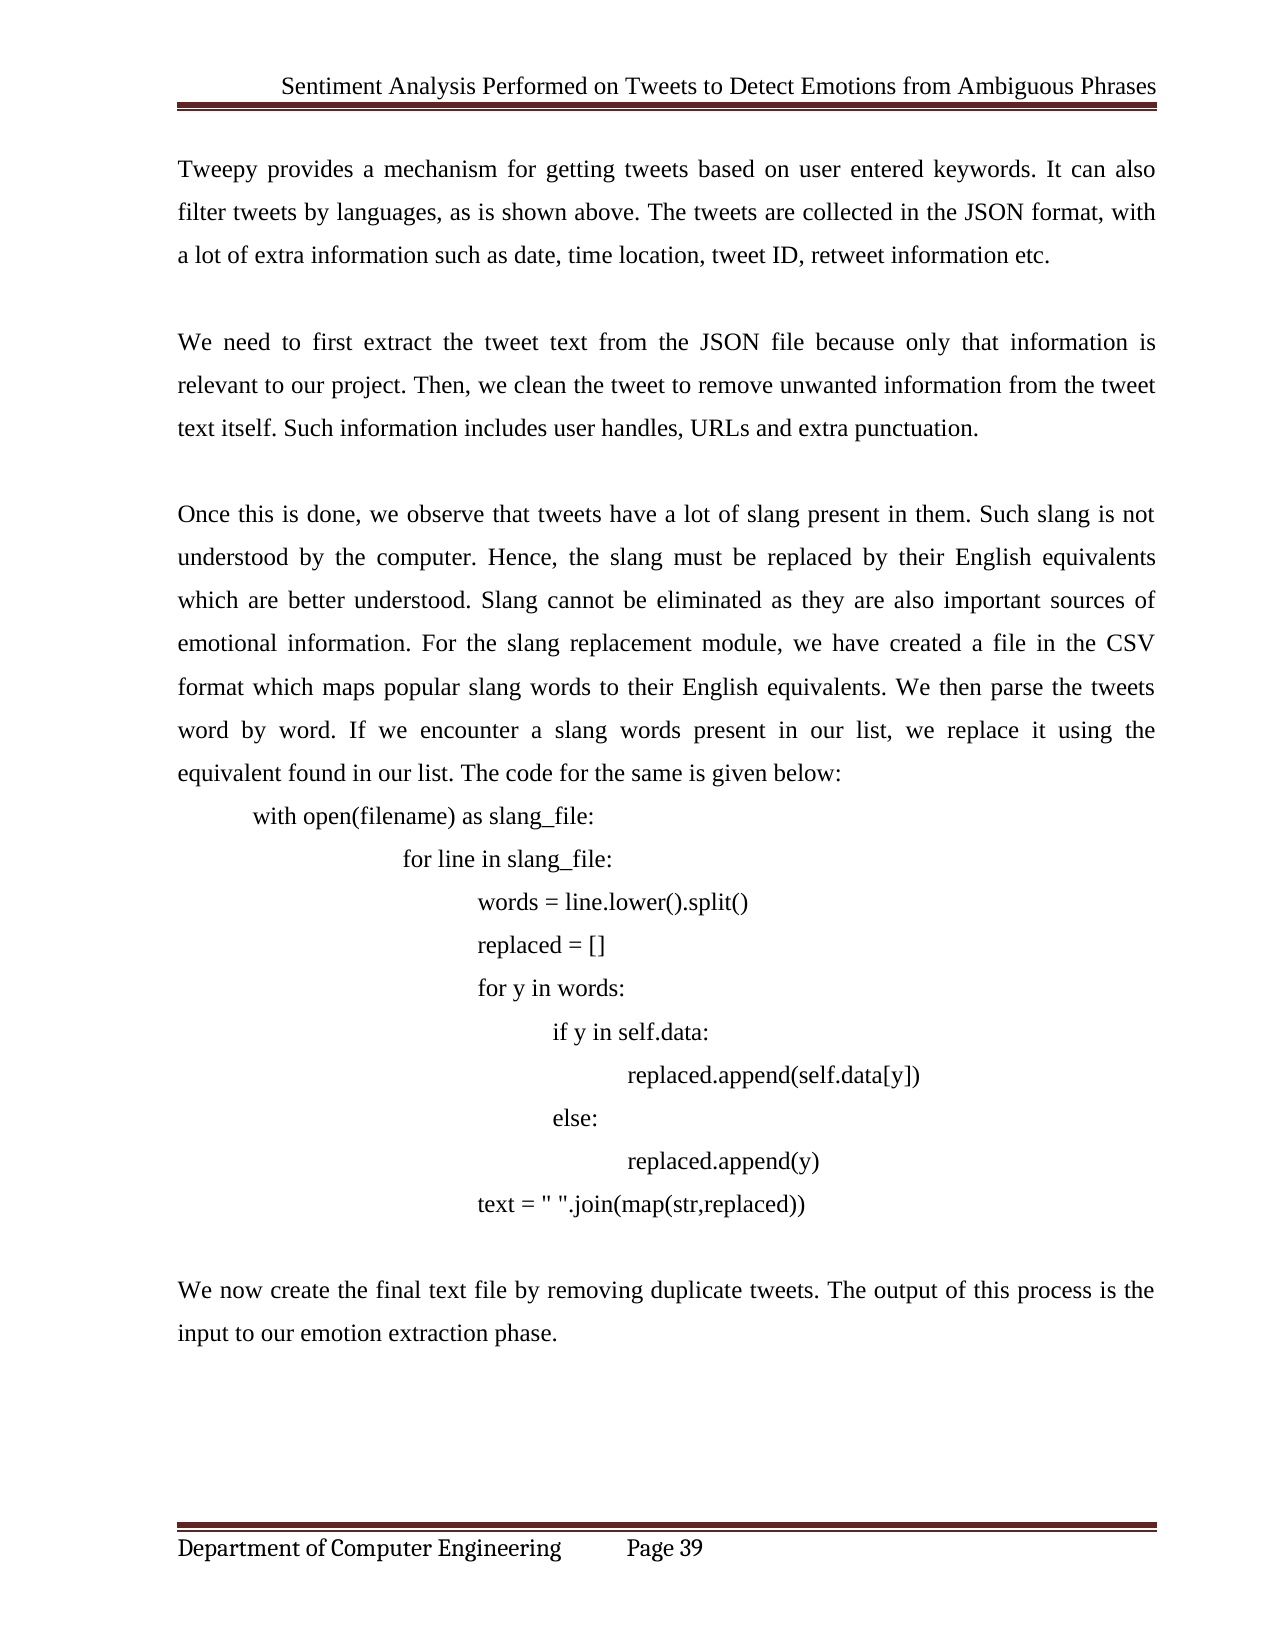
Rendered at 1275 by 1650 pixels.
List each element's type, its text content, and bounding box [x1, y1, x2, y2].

text words = line.lower().split() [177, 887, 1157, 916]
text for y in words: [177, 973, 1157, 1002]
text else: [177, 1103, 1157, 1132]
text replaced.append(y) [177, 1146, 1157, 1175]
text text = " ".join(map(str,replaced)) [177, 1189, 1157, 1218]
text We now create the final text file by removing duplicate tweets. The output of this process is the input to our emotion extraction phase. [177, 1275, 1157, 1347]
text replaced.append(self.data[y]) [177, 1060, 1157, 1088]
text with open(filename) as slang_file: [177, 801, 1157, 830]
text Once this is done, we observe that tweets have a lot of slang present in them. Such slang is not understood by the computer. Hence, the slang must be replaced by their English equivalents which are better understood. Slang cannot be eliminated as they are also important sources of emotional information. For the slang replacement module, we have created a file in the CSV format which maps popular slang words to their English equivalents. We then parse the tweets word by word. If we encounter a slang words present in our list, we replace it using the equivalent found in our list. The code for the same is given below: [177, 499, 1157, 787]
text if y in self.data: [177, 1017, 1157, 1045]
text Tweepy provides a mechanism for getting tweets based on user entered keywords. It can also filter tweets by languages, as is shown above. The tweets are collected in the JSON format, with a lot of extra information such as date, time location, tweet ID, retweet information etc. [177, 154, 1157, 269]
text We need to first extract the tweet text from the JSON file because only that information is relevant to our project. Then, we clean the tweet to remove unwanted information from the tweet text itself. Such information includes user handles, URLs and extra punctuation. [177, 327, 1157, 442]
text for line in slang_file: [177, 844, 1157, 873]
text replaced = [] [177, 930, 1157, 959]
